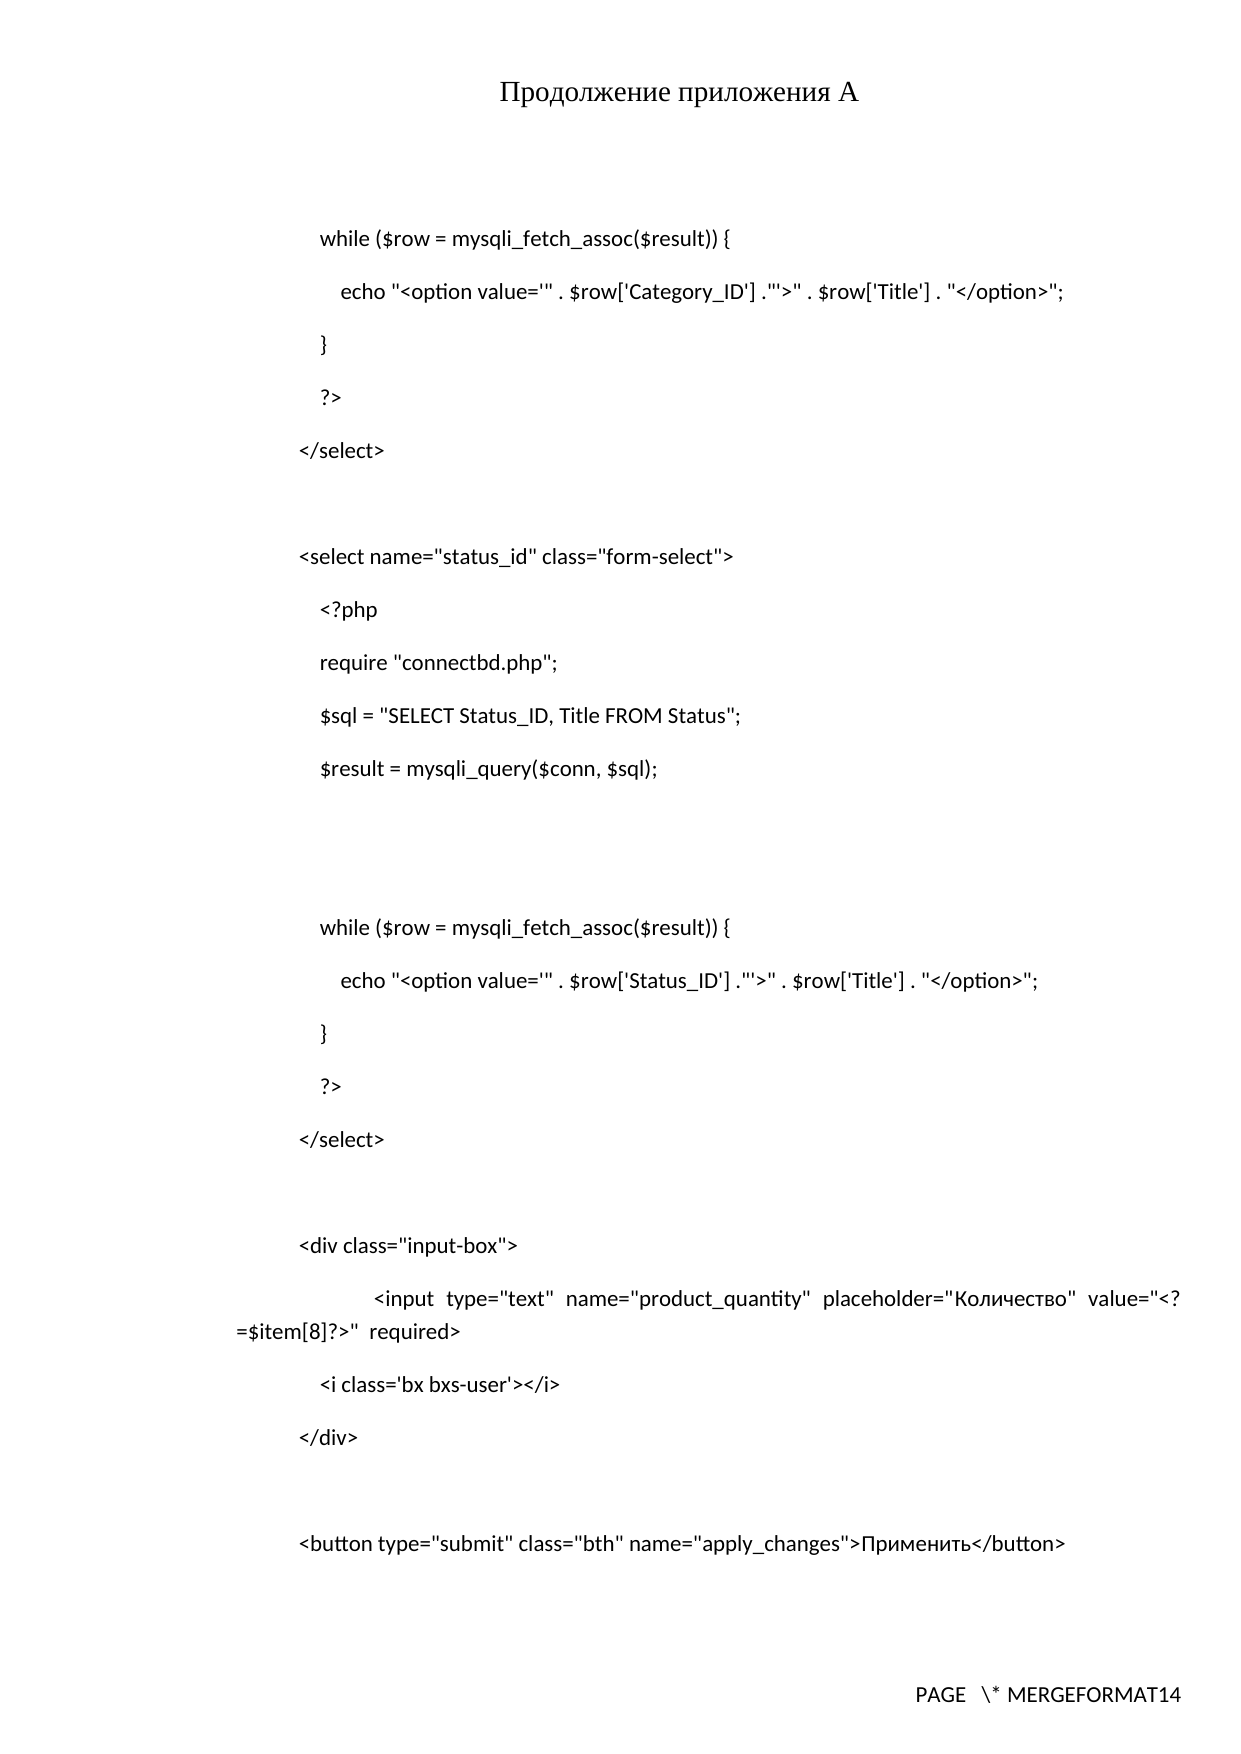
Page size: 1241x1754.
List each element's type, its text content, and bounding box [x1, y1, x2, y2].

text echo "<option value='" . $row['Status_ID'] ."'>" . $row['Title'] . "</option>"; [236, 966, 1181, 994]
text while ($row = mysqli_fetch_assoc($result)) { [236, 913, 1181, 941]
text <i class='bx bxs-user'></i> [236, 1370, 1181, 1398]
text $result = mysqli_query($conn, $sql); [236, 754, 1181, 782]
text </div> [236, 1423, 1181, 1451]
text <div class="input-box"> [236, 1232, 1181, 1259]
text } [236, 1019, 1181, 1047]
text ?> [236, 1072, 1181, 1101]
text <button type="submit" class="bth" name="apply_changes">Применить</button> [236, 1529, 1181, 1557]
text require "connectbd.php"; [236, 648, 1181, 676]
text <input type="text" name="product_quantity" placeholder="Количество" value="<?=$item[8]?>" required> [236, 1284, 1181, 1345]
text while ($row = mysqli_fetch_assoc($result)) { [236, 224, 1181, 252]
text </select> [236, 1126, 1181, 1153]
text <select name="status_id" class="form-select"> [236, 542, 1181, 570]
text </select> [236, 436, 1181, 464]
text echo "<option value='" . $row['Category_ID'] ."'>" . $row['Title'] . "</option>"; [236, 277, 1181, 305]
text ?> [236, 383, 1181, 411]
text <?php [236, 595, 1181, 623]
text } [236, 330, 1181, 358]
text $sql = "SELECT Status_ID, Title FROM Status"; [236, 701, 1181, 729]
